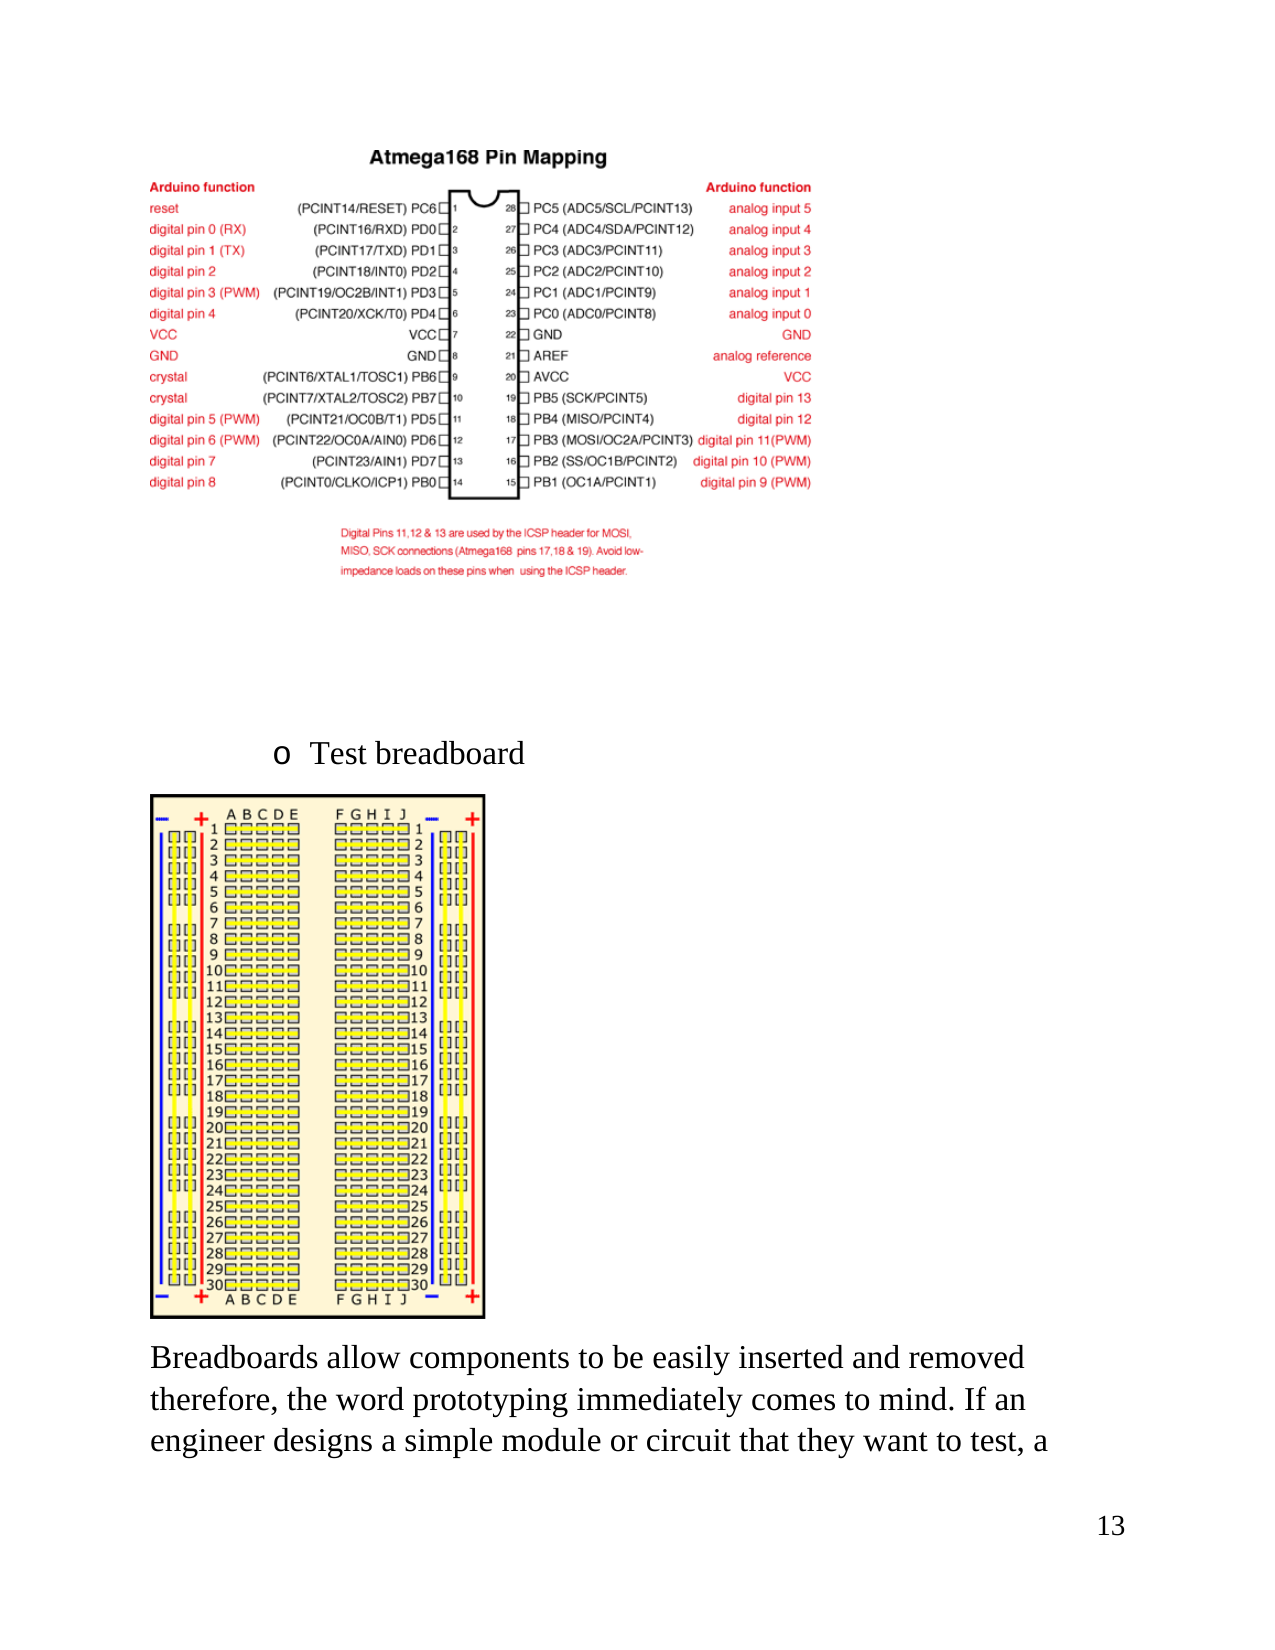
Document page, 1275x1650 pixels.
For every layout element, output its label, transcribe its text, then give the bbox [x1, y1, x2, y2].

picture [150, 794, 486, 1319]
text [150, 1337, 1125, 1458]
list Test breadboard [272, 733, 1125, 774]
picture [150, 150, 821, 598]
